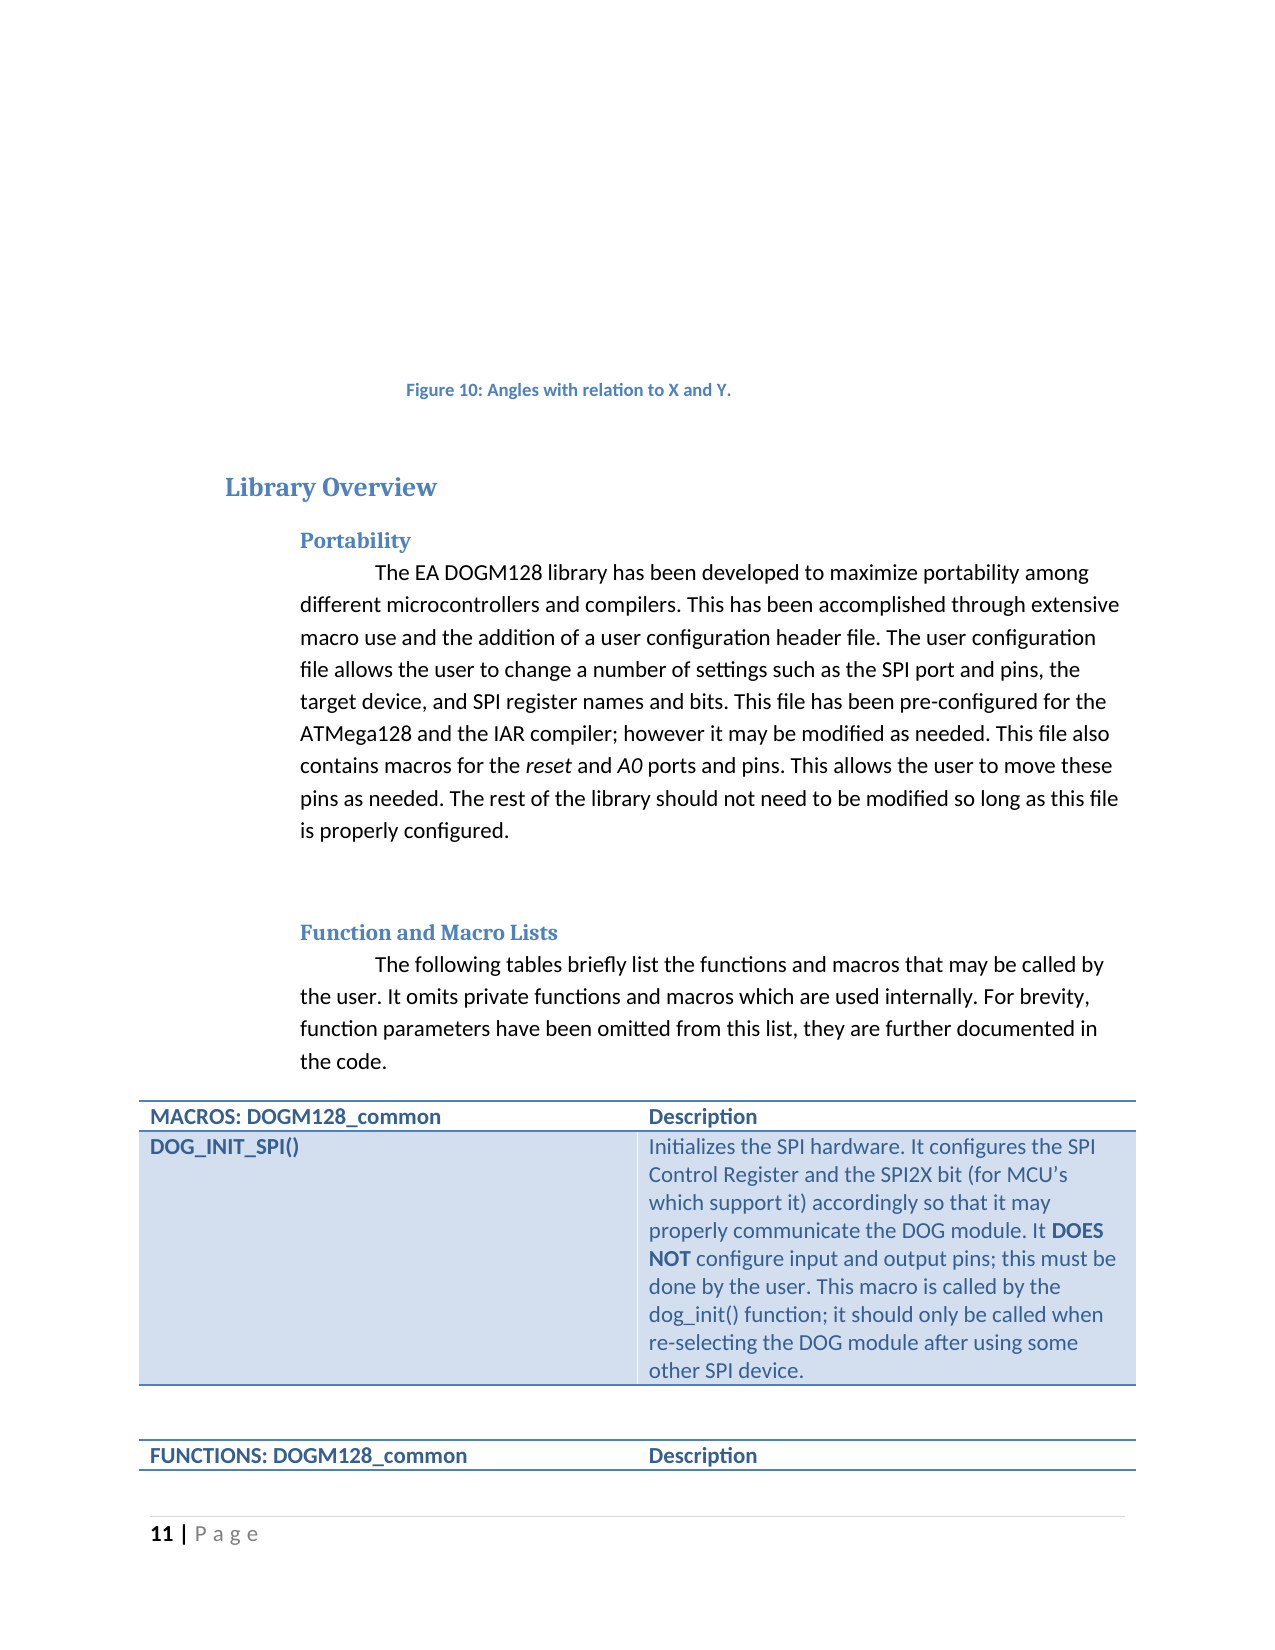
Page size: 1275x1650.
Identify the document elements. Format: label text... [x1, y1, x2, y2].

text The EA DOGM128 library has been developed to maximize portability among different microcontrollers and compilers. This has been accomplished through extensive macro use and the addition of a user configuration header file. The user configuration file allows the user to change a number of settings such as the SPI port and pins, the target device, and SPI register names and bits. This file has been pre-configured for the ATMega128 and the IAR compiler; however it may be modified as needed. This file also contains macros for the reset and A0 ports and pins. This allows the user to move these pins as needed. The rest of the library should not need to be modified so long as this file is properly configured. [300, 558, 1125, 844]
subtitle Library Overview [225, 472, 1125, 503]
table_header Description [638, 1102, 1136, 1130]
table_header FUNCTIONS: DOGM128_common [139, 1441, 637, 1469]
table_header MACROS: DOGM128_common [139, 1102, 637, 1130]
subtitle Portability [300, 528, 1125, 554]
table_header Description [638, 1441, 1136, 1469]
subtitle Function and Macro Lists [300, 920, 1125, 946]
text The following tables briefly list the functions and macros that may be called by the user. It omits private functions and macros which are used internally. For brevity, function parameters have been omitted from this list, they are further documented in the code. [300, 950, 1125, 1075]
table_cell DOG_INIT_SPI() [139, 1132, 637, 1384]
table_cell Initializes the SPI hardware. It configures the SPI Control Register and the SPI2X bit (for MCU’s which support it) accordingly so that it may properly communicate the DOG module. It DOES NOT configure input and output pins; this must be done by the user. This macro is called by the dog_init() function; it should only be called when re-selecting the DOG module after using some other SPI device. [638, 1132, 1136, 1384]
